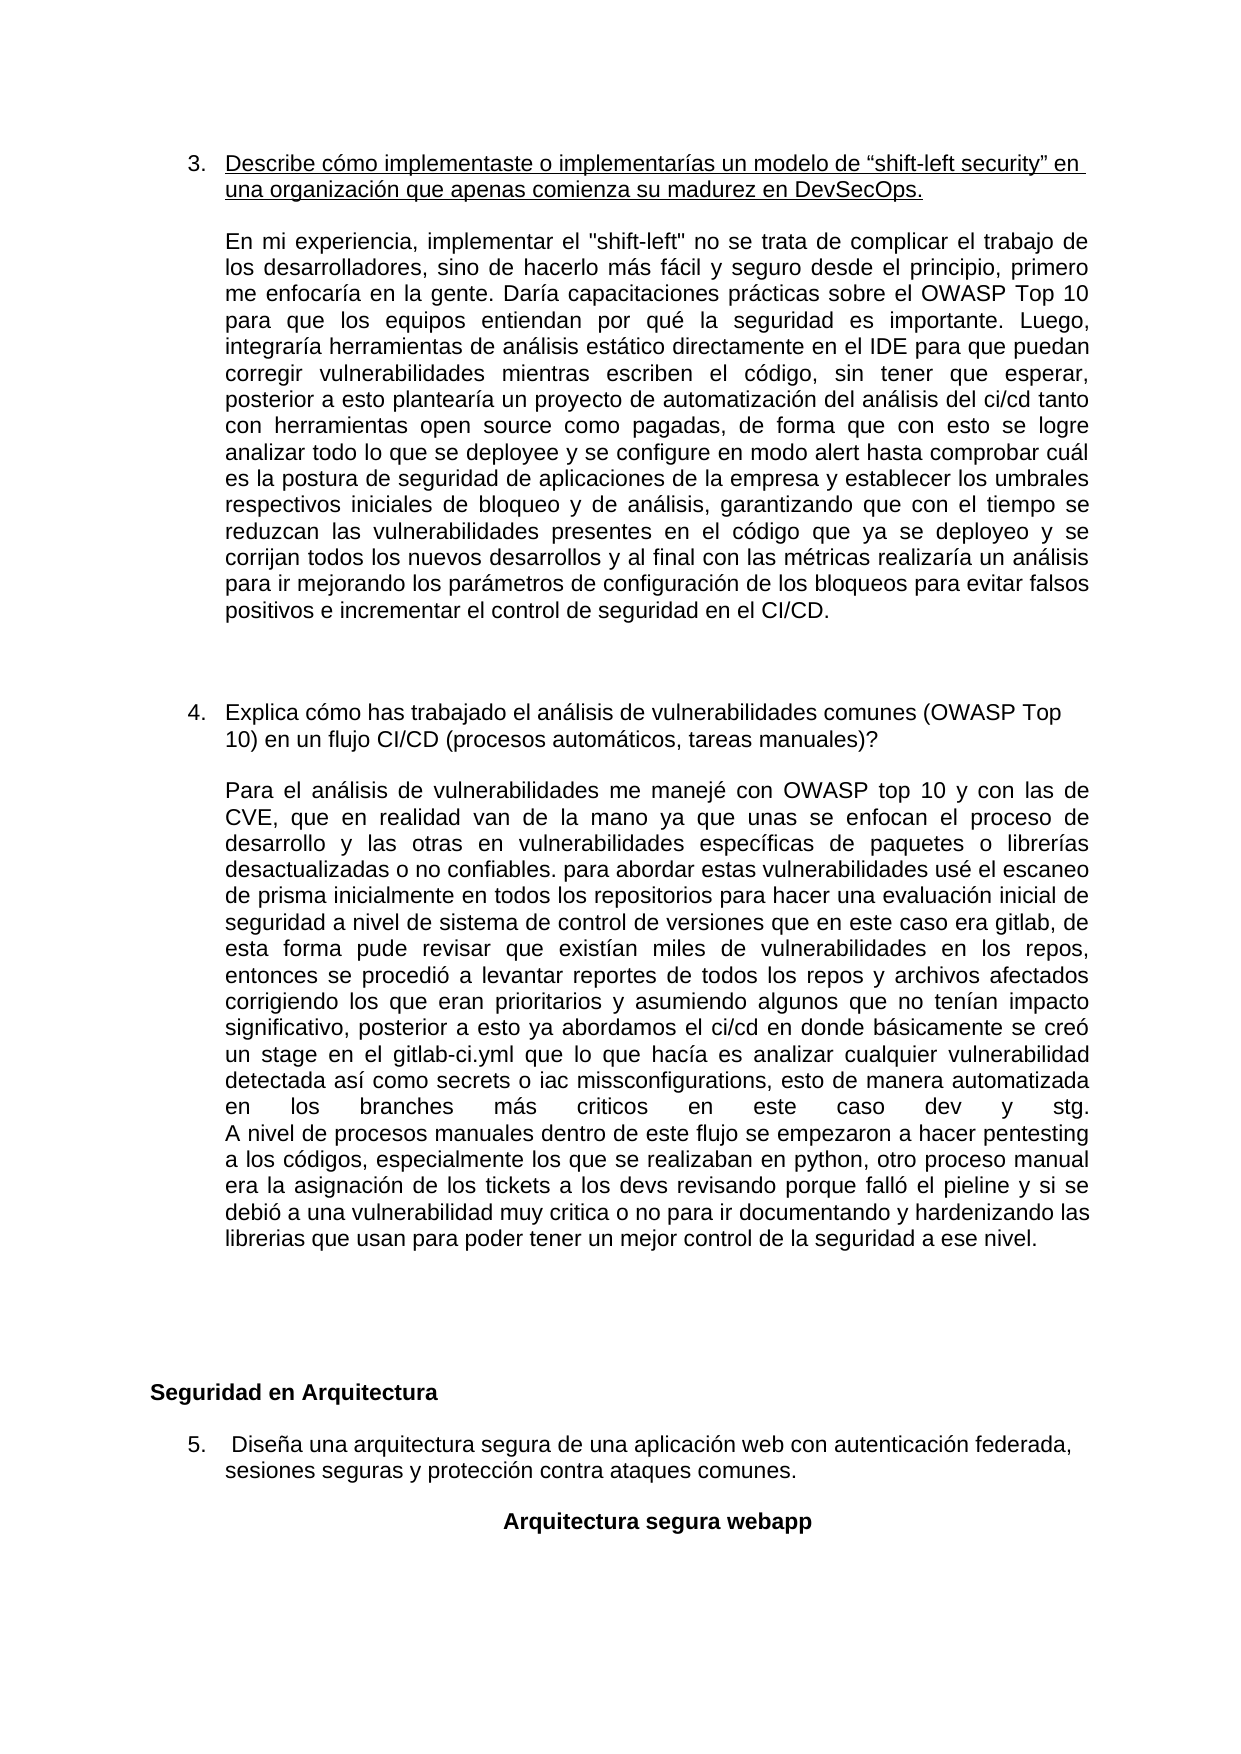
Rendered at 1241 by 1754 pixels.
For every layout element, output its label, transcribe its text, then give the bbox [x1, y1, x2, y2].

text Seguridad en Arquitectura [150, 1379, 1090, 1406]
text Arquitectura segura webapp [225, 1508, 1090, 1534]
text Para el análisis de vulnerabilidades me manejé con OWASP top 10 y con las de CVE, que en realidad van de la mano ya que unas se enfocan el proceso de desarrollo y las otras en vulnerabilidades específicas de paquetes o librerías desactualizadas o no confiables. para abordar estas vulnerabilidades usé el escaneo de prisma inicialmente en todos los repositorios para hacer una evaluación inicial de seguridad a nivel de sistema de control de versiones que en este caso era gitlab, de esta forma pude revisar que existían miles de vulnerabilidades en los repos, entonces se procedió a levantar reportes de todos los repos y archivos afectados corrigiendo los que eran prioritarios y asumiendo algunos que no tenían impacto significativo, posterior a esto ya abordamos el ci/cd en donde básicamente se creó un stage en el gitlab-ci.yml que lo que hacía es analizar cualquier vulnerabilidad detectada así como secrets o iac missconfigurations, esto de manera automatizada en los branches más criticos en este caso dev y stg. A nivel de procesos manuales dentro de este flujo se empezaron a hacer pentesting a los códigos, especialmente los que se realizaban en python, otro proceso manual era la asignación de los tickets a los devs revisando porque falló el pieline y si se debió a una vulnerabilidad muy critica o no para ir documentando y hardenizando las librerias que usan para poder tener un mejor control de la seguridad a ese nivel. [225, 777, 1090, 1251]
list Diseña una arquitectura segura de una aplicación web con autenticación federada, sesiones seguras y protección contra ataques comunes. [187, 1431, 1090, 1483]
list Describe cómo implementaste o implementarías un modelo de “shift-left security” en una organización que apenas comienza su madurez en DevSecOps. [187, 150, 1090, 203]
list Explica cómo has trabajado el análisis de vulnerabilidades comunes (OWASP Top 10) en un flujo CI/CD (procesos automáticos, tareas manuales)? [187, 699, 1090, 752]
text En mi experiencia, implementar el "shift-left" no se trata de complicar el trabajo de los desarrolladores, sino de hacerlo más fácil y seguro desde el principio, primero me enfocaría en la gente. Daría capacitaciones prácticas sobre el OWASP Top 10 para que los equipos entiendan por qué la seguridad es importante. Luego, integraría herramientas de análisis estático directamente en el IDE para que puedan corregir vulnerabilidades mientras escriben el código, sin tener que esperar, posterior a esto plantearía un proyecto de automatización del análisis del ci/cd tanto con herramientas open source como pagadas, de forma que con esto se logre analizar todo lo que se deployee y se configure en modo alert hasta comprobar cuál es la postura de seguridad de aplicaciones de la empresa y establecer los umbrales respectivos iniciales de bloqueo y de análisis, garantizando que con el tiempo se reduzcan las vulnerabilidades presentes en el código que ya se deployeo y se corrijan todos los nuevos desarrollos y al final con las métricas realizaría un análisis para ir mejorando los parámetros de configuración de los bloqueos para evitar falsos positivos e incrementar el control de seguridad en el CI/CD. [225, 228, 1090, 623]
